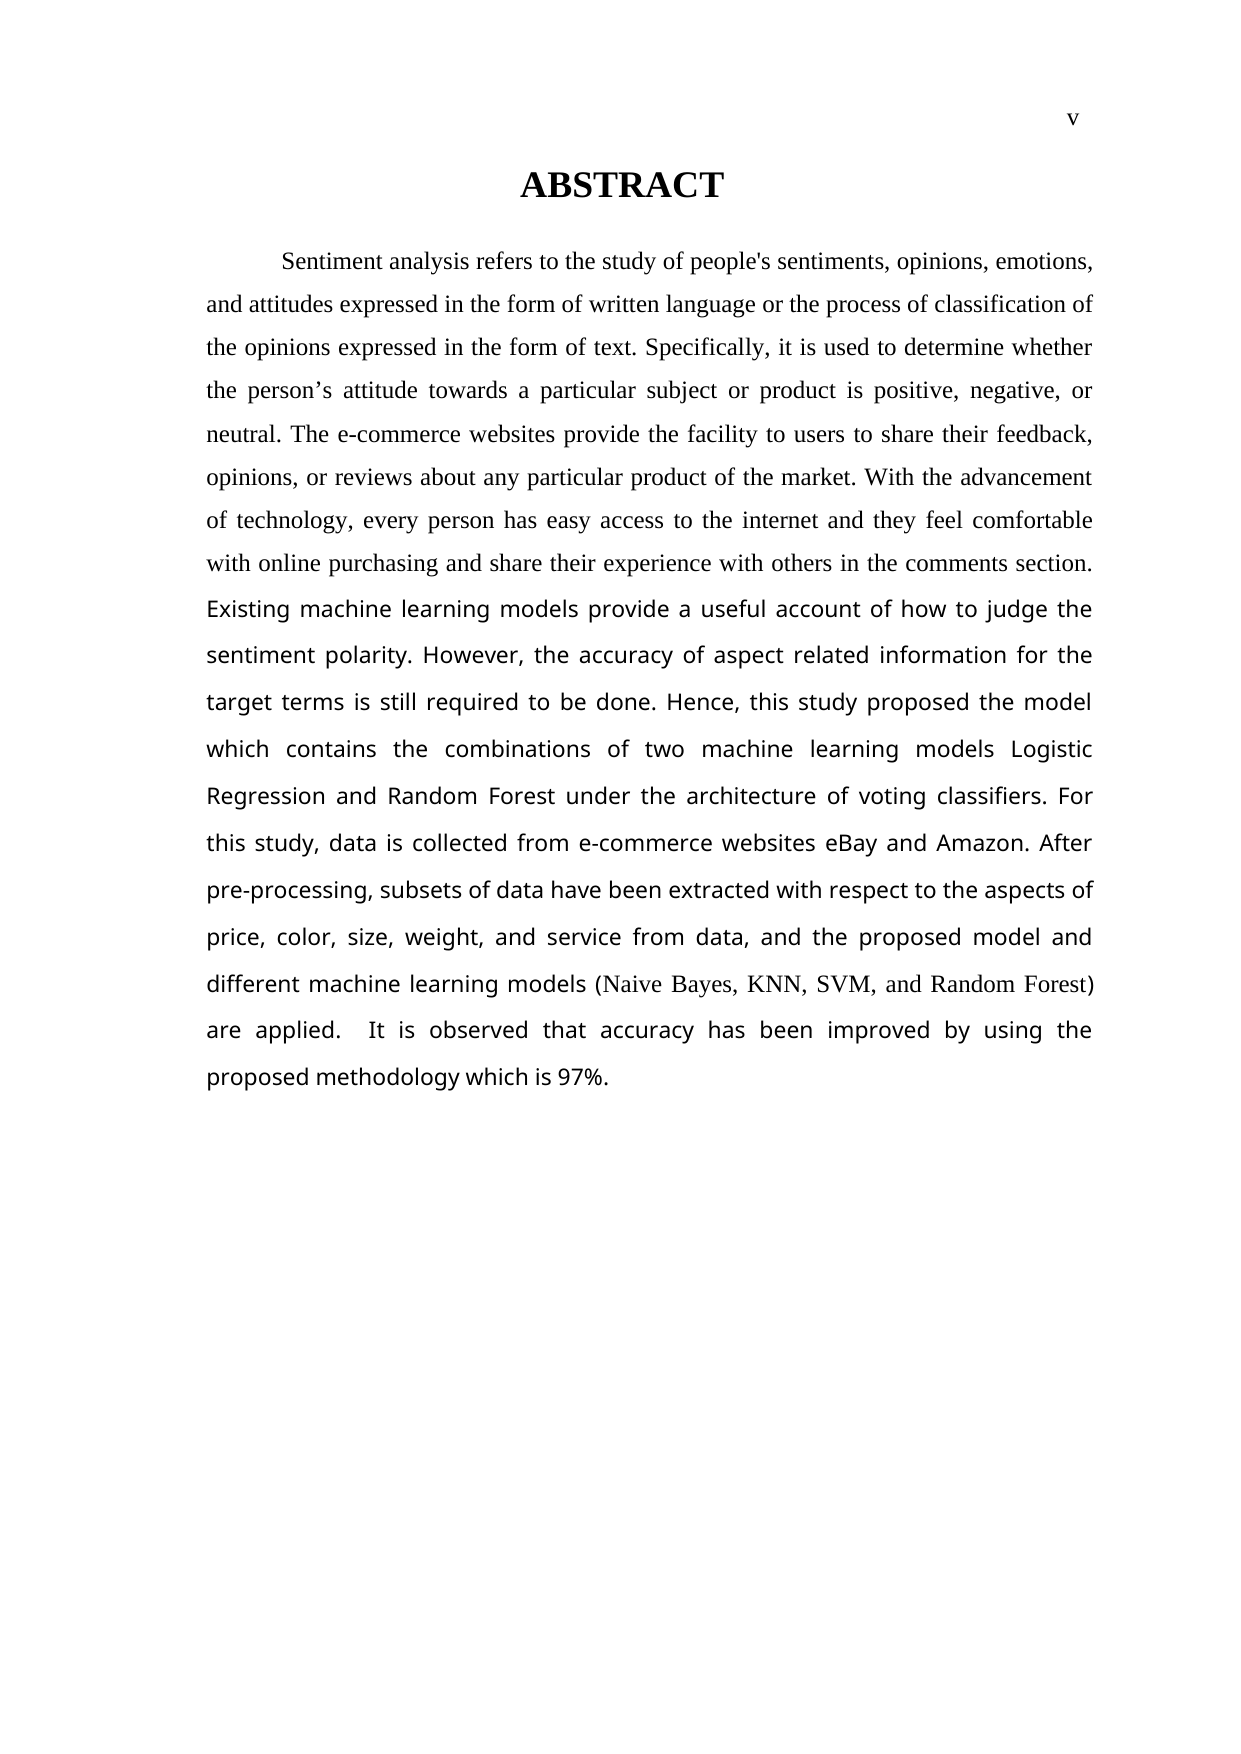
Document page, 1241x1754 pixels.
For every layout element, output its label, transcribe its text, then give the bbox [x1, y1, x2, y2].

text v [1067, 102, 1094, 131]
text ABSTRACT [150, 162, 1094, 205]
text Sentiment analysis refers to the study of people's sentiments, opinions, emotions, and attitudes expressed in the form of written language or the process of classification of the opinions expressed in the form of text. Specifically, it is used to determine whether the person’s attitude towards a particular subject or product is positive, negative, or neutral. The e-commerce websites provide the facility to users to share their feedback, opinions, or reviews about any particular product of the market. With the advancement of technology, every person has easy access to the internet and they feel comfortable with online purchasing and share their experience with others in the comments section. Existing machine learning models provide a useful account of how to judge the sentiment polarity. However, the accuracy of aspect related information for the target terms is still required to be done. Hence, this study proposed the model which contains the combinations of two machine learning models Logistic Regression and Random Forest under the architecture of voting classifiers. For this study, data is collected from e-commerce websites eBay and Amazon. After pre-processing, subsets of data have been extracted with respect to the aspects of price, color, size, weight, and service from data, and the proposed model and different machine learning models (Naive Bayes, KNN, SVM, and Random Forest) are applied. It is observed that accuracy has been improved by using the proposed methodology which is 97%. [206, 246, 1094, 1092]
